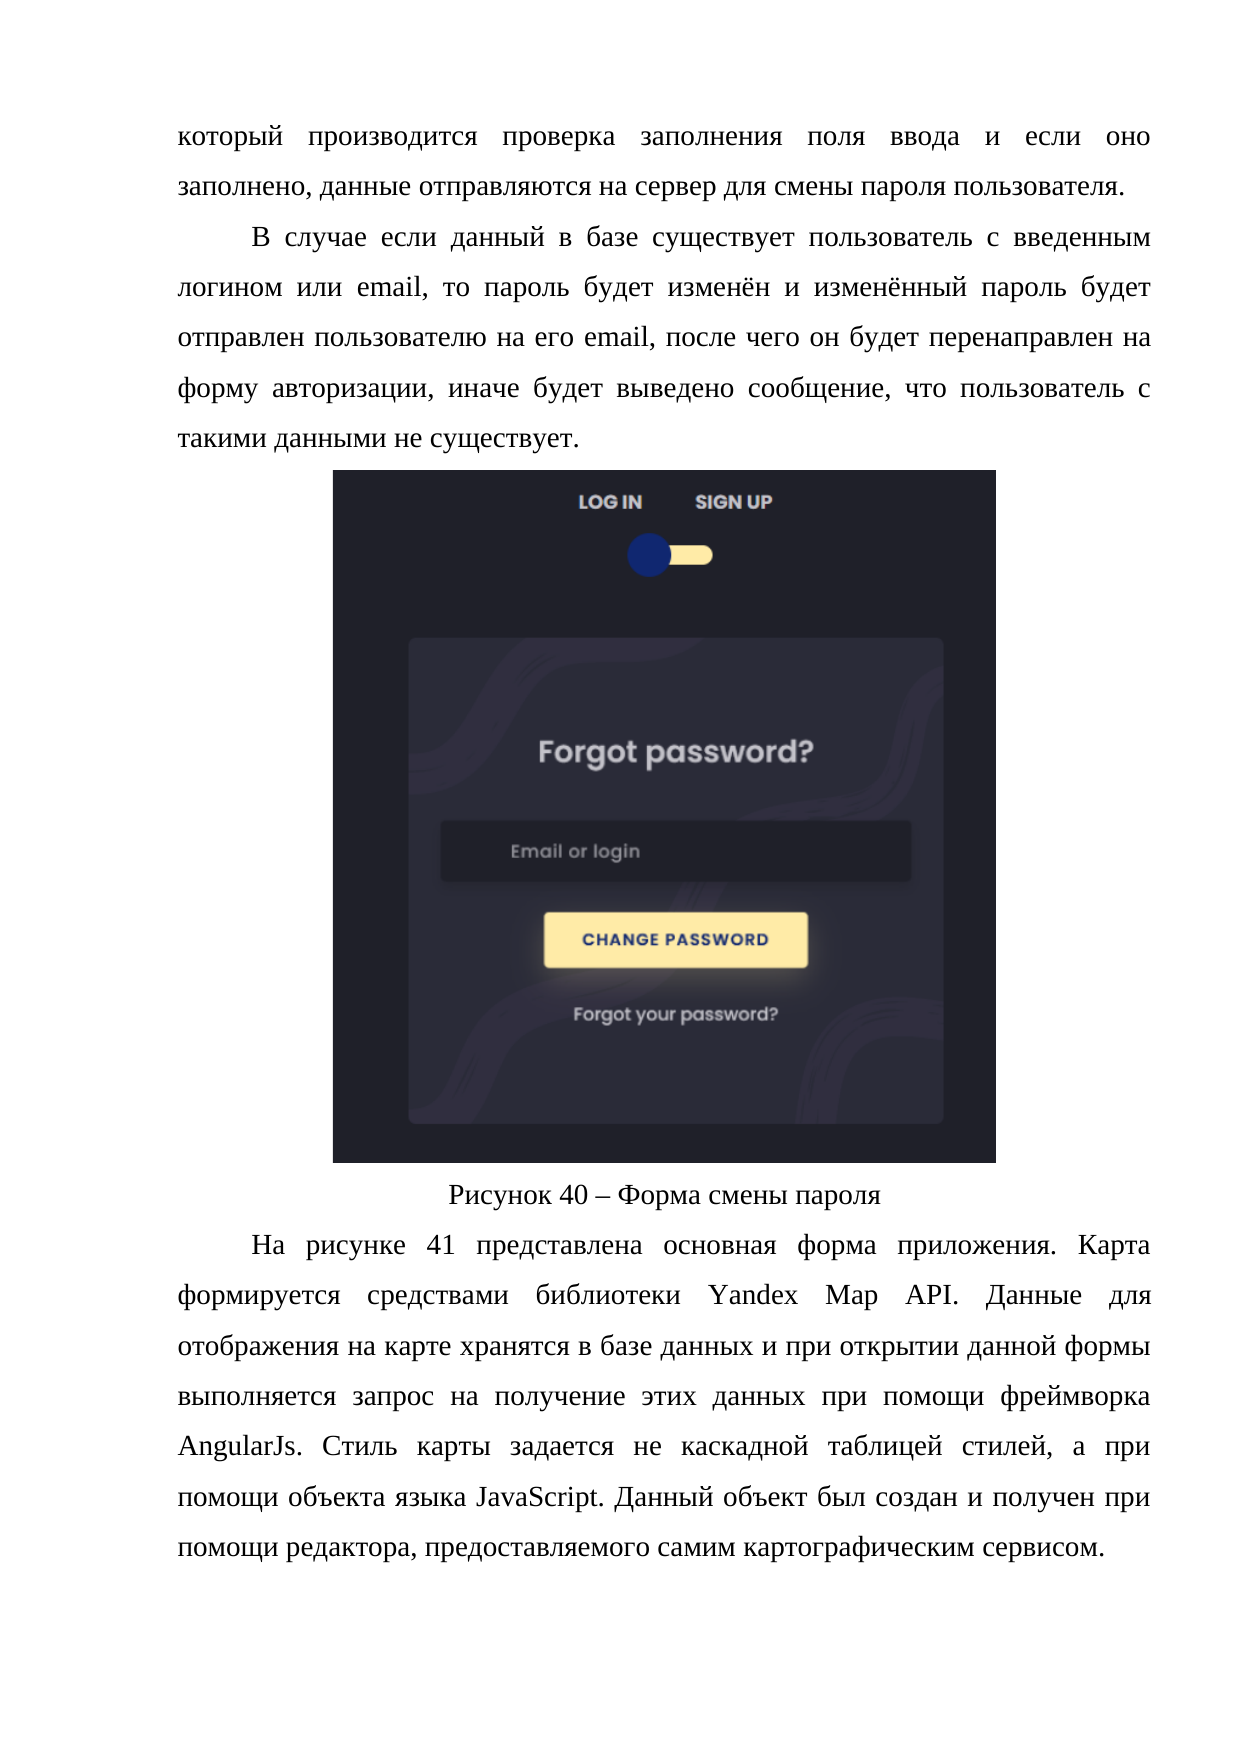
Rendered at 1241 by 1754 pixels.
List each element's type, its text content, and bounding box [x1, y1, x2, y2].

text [177, 118, 1152, 202]
text В случае если данный в базе существует пользователь с введенным логином или email, то пароль будет изменён и изменённый пароль будет отправлен пользователю на его email, после чего он будет перенаправлен на форму авторизации, иначе будет выведено сообщение, что пользователь с такими данными не существует. [177, 219, 1152, 453]
text Рисунок 40 – Форма смены пароля [177, 1177, 1152, 1210]
picture [332, 470, 996, 1163]
text На рисунке 41 представлена основная форма приложения. Карта формируется средствами библиотеки Yandex Map API. Данные для отображения на карте хранятся в базе данных и при открытии данной формы выполняется запрос на получение этих данных при помощи фреймворка AngularJs. Стиль карты задается не каскадной таблицей стилей, а при помощи объекта языка JavaScript. Данный объект был создан и получен при помощи редактора, предоставляемого самим картографическим сервисом. [177, 1227, 1152, 1563]
